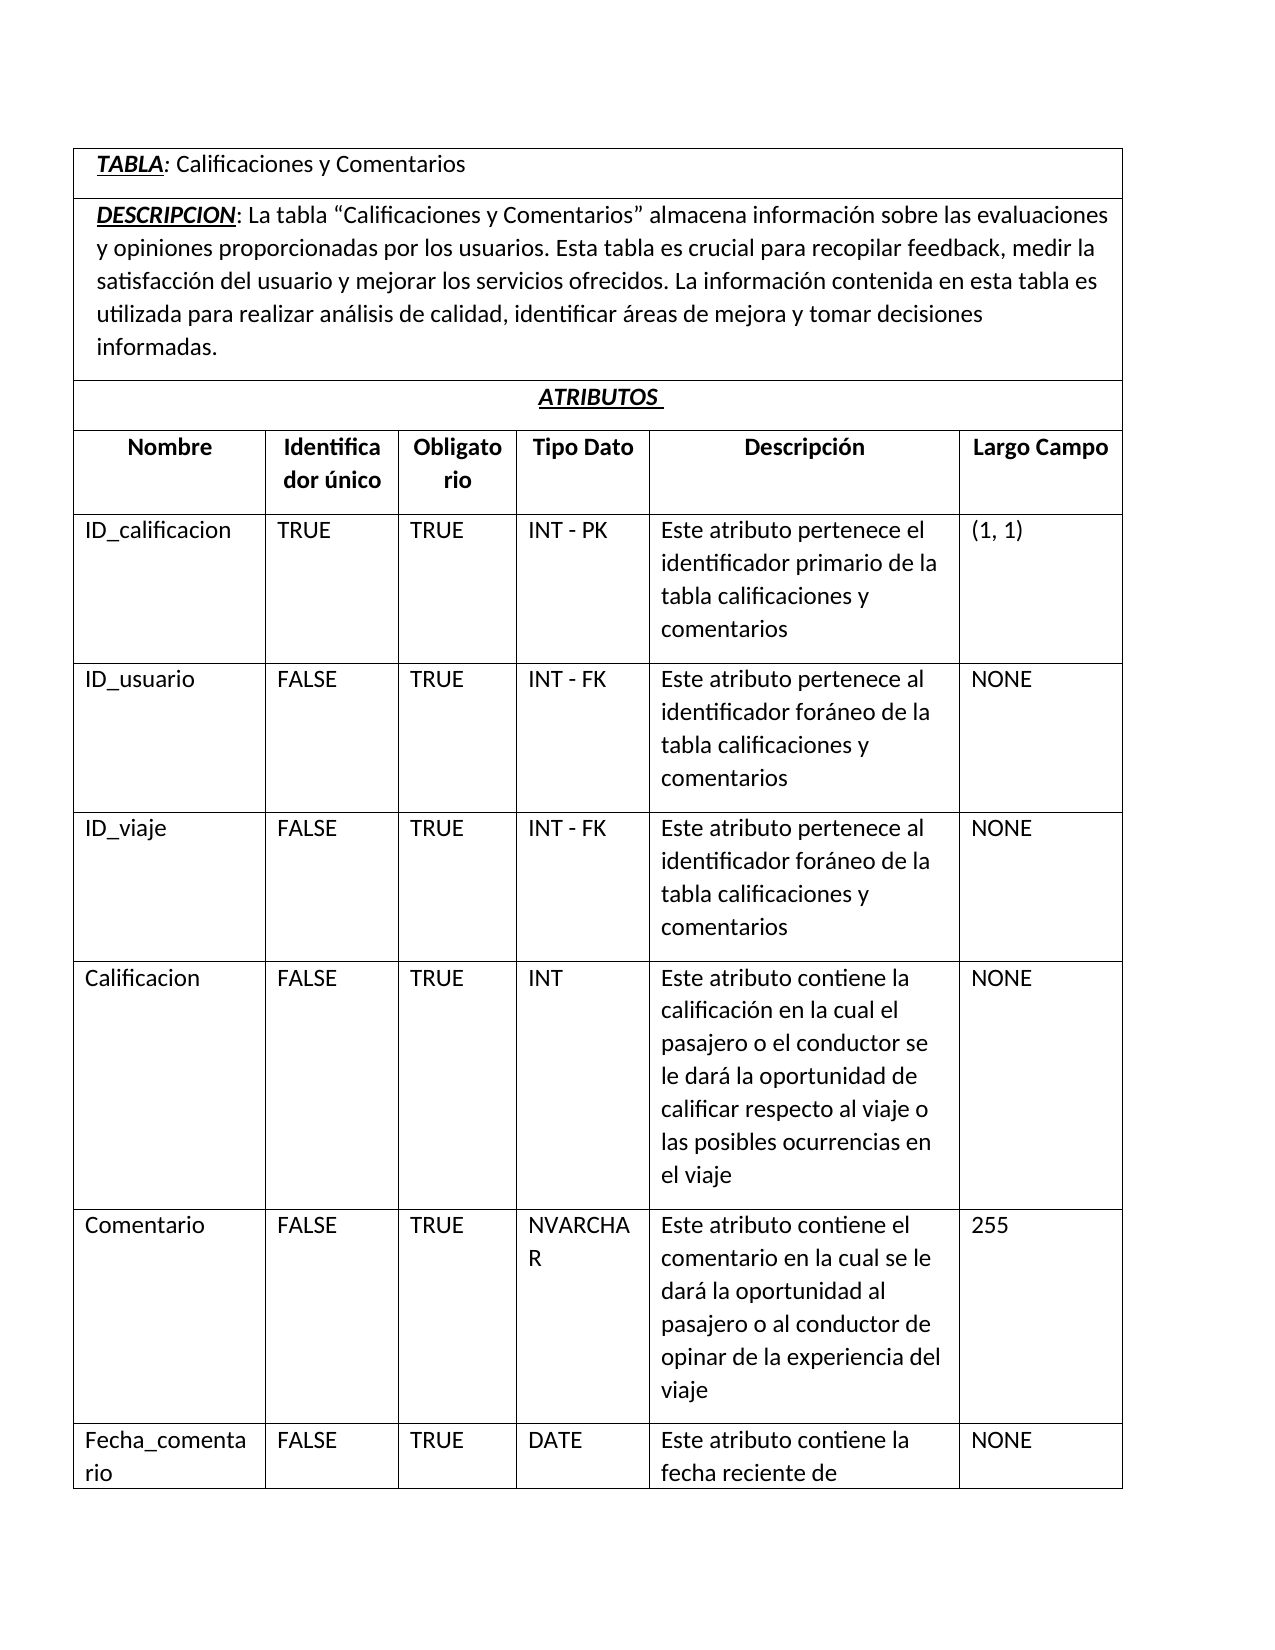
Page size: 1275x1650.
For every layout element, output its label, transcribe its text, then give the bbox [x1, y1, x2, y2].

table_cell ATRIBUTOS [74, 381, 1122, 430]
table_cell INT - FK [517, 813, 649, 961]
table_cell FALSE [266, 962, 398, 1208]
table_cell TRUE [399, 664, 516, 812]
table_cell Largo Campo [960, 431, 1122, 513]
table_cell INT [517, 962, 649, 1208]
table_cell ID_usuario [74, 664, 265, 812]
table_cell TRUE [266, 515, 398, 662]
table_cell NONE [960, 664, 1122, 812]
table_cell Este atributo pertenece al identificador foráneo de la tabla calificaciones y comentarios [650, 664, 959, 812]
table_cell Obligatorio [399, 431, 516, 513]
table_cell TRUE [399, 1424, 516, 1488]
table_cell FALSE [266, 1210, 398, 1423]
table_cell FALSE [266, 1424, 398, 1488]
table_cell Fecha_comentario [74, 1424, 265, 1488]
table_cell Este atributo contiene la calificación en la cual el pasajero o el conductor se le dará la oportunidad de calificar respecto al viaje o las posibles ocurrencias en el viaje [650, 962, 959, 1208]
table_cell FALSE [266, 813, 398, 961]
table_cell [650, 1424, 959, 1488]
table_cell INT - PK [517, 515, 649, 662]
table_cell Este atributo pertenece al identificador foráneo de la tabla calificaciones y comentarios [650, 813, 959, 961]
table_cell NONE [960, 962, 1122, 1208]
table_cell FALSE [266, 664, 398, 812]
table_cell TRUE [399, 515, 516, 662]
table_cell TRUE [399, 1210, 516, 1423]
table_cell ID_viaje [74, 813, 265, 961]
table_cell TRUE [399, 813, 516, 961]
table_cell Calificacion [74, 962, 265, 1208]
table_cell Nombre [74, 431, 265, 513]
table_cell ID_calificacion [74, 515, 265, 662]
table_cell INT - FK [517, 664, 649, 812]
table_cell NONE [960, 1424, 1122, 1488]
table_cell DESCRIPCION: La tabla “Calificaciones y Comentarios” almacena información sobre las evaluaciones y opiniones proporcionadas por los usuarios. Esta tabla es crucial para recopilar feedback, medir la satisfacción del usuario y mejorar los servicios ofrecidos. La información contenida en esta tabla es utilizada para realizar análisis de calidad, identificar áreas de mejora y tomar decisiones informadas. [74, 199, 1122, 380]
table_cell Tipo Dato [517, 431, 649, 513]
table_cell DATE [517, 1424, 649, 1488]
table_cell Identificador único [266, 431, 398, 513]
table_cell Este atributo pertenece el identificador primario de la tabla calificaciones y comentarios [650, 515, 959, 662]
table_cell NVARCHAR [517, 1210, 649, 1423]
table_cell Descripción [650, 431, 959, 513]
table_cell (1, 1) [960, 515, 1122, 662]
table_cell NONE [960, 813, 1122, 961]
table_cell Comentario [74, 1210, 265, 1423]
table_cell 255 [960, 1210, 1122, 1423]
table_header TABLA: Calificaciones y Comentarios [74, 149, 1122, 198]
table_cell TRUE [399, 962, 516, 1208]
table_cell Este atributo contiene el comentario en la cual se le dará la oportunidad al pasajero o al conductor de opinar de la experiencia del viaje [650, 1210, 959, 1423]
